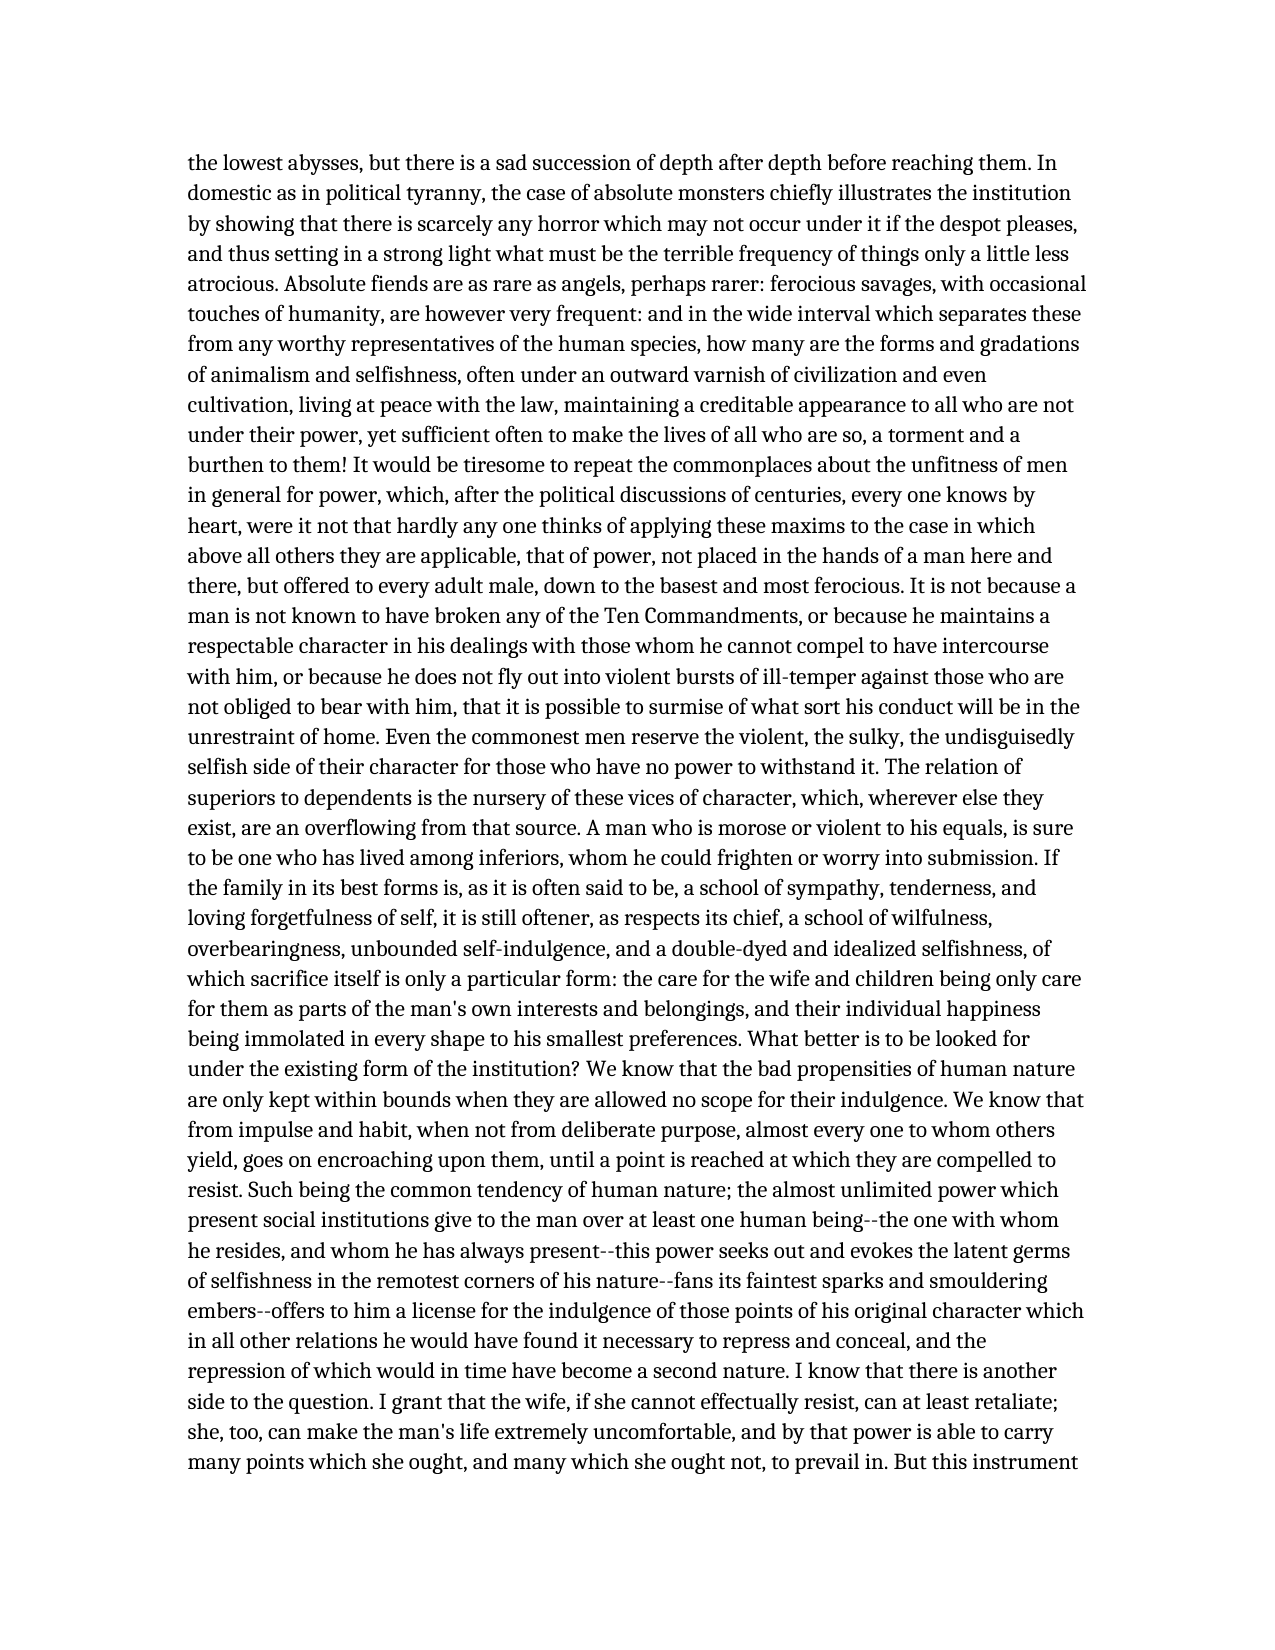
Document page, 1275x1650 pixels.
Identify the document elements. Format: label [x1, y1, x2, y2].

text [187, 150, 1087, 1475]
